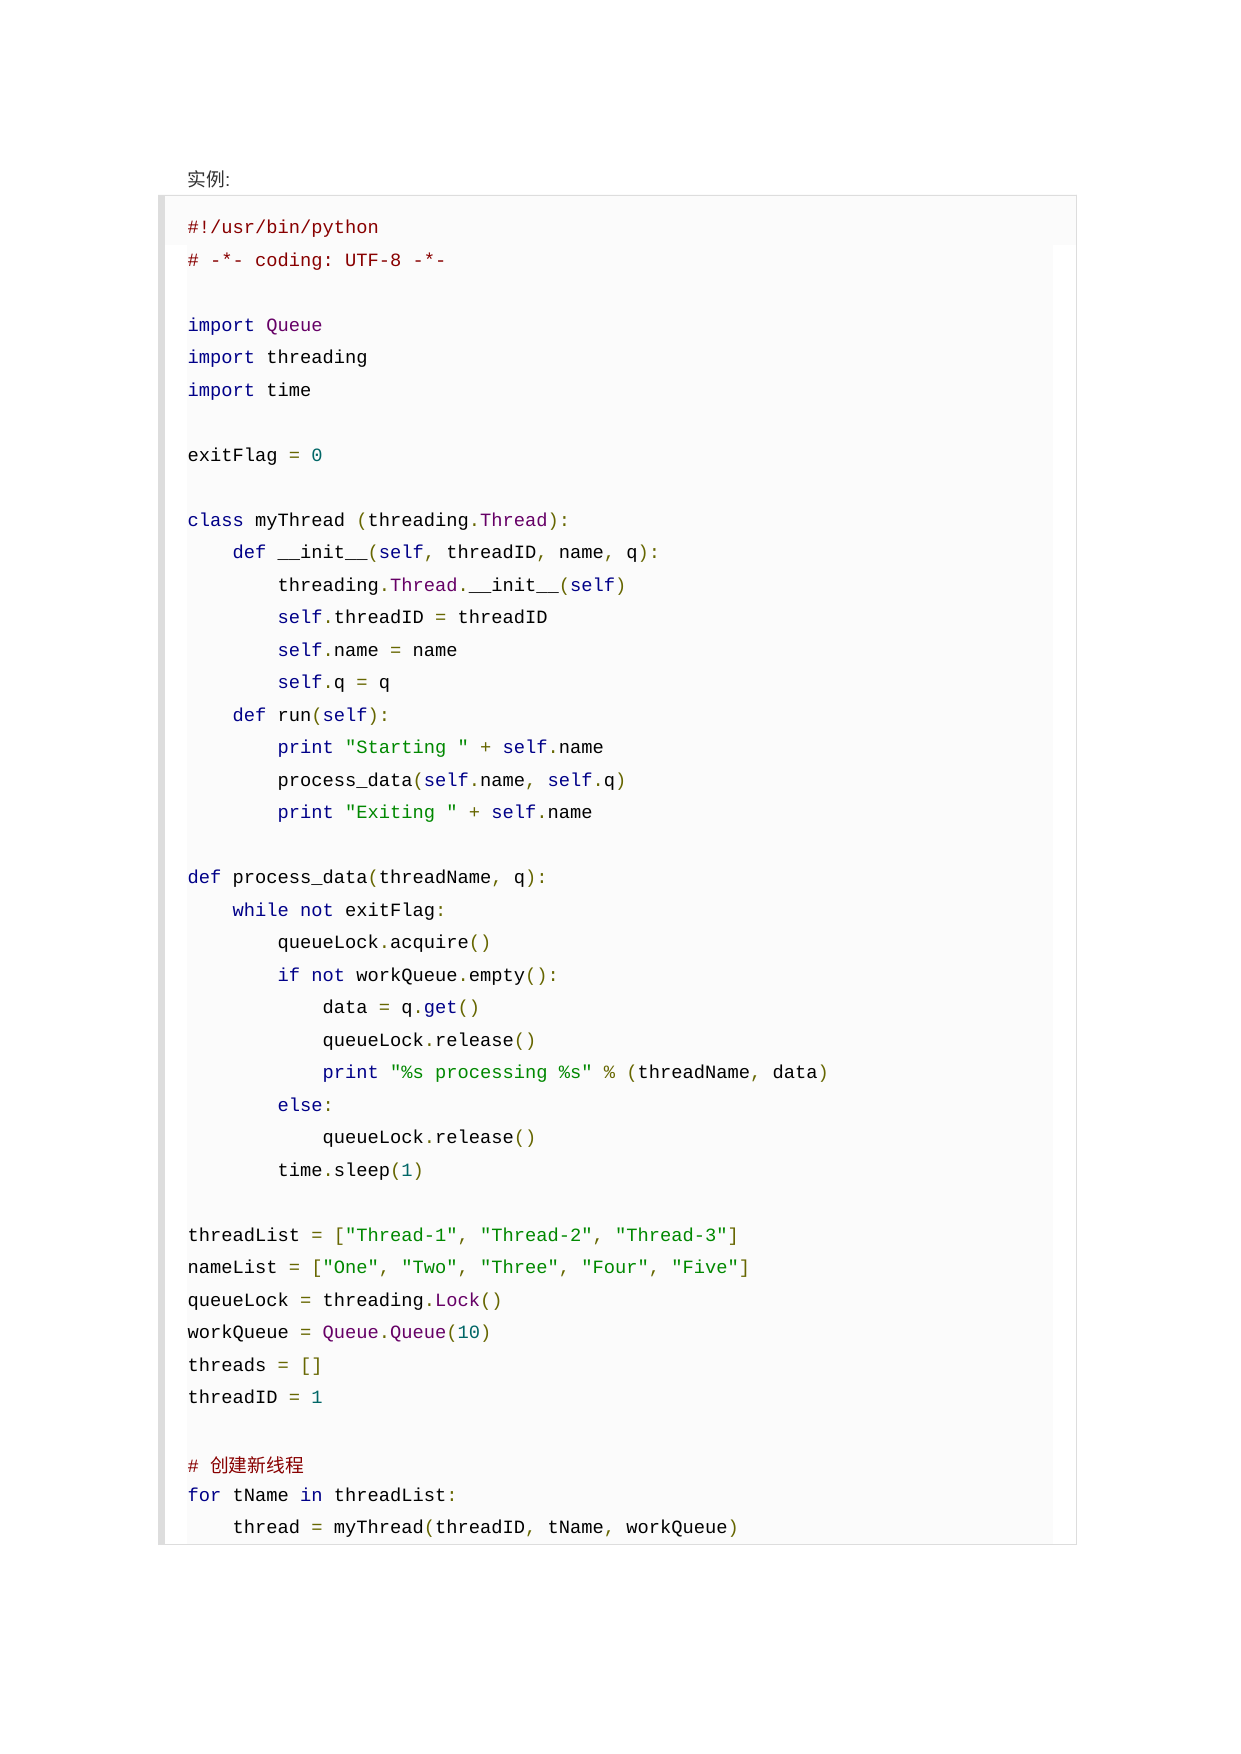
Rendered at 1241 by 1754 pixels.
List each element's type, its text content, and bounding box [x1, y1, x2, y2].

text time.sleep(1) [187, 1155, 1053, 1188]
text queueLock.acquire() [187, 928, 1053, 960]
text def run(self): [187, 700, 1053, 733]
text threadID = 1 [187, 1383, 1053, 1415]
text 实例: [187, 162, 1053, 194]
text while not exitFlag: [187, 895, 1053, 928]
text workQueue = Queue.Queue(10) [187, 1318, 1053, 1350]
text nameList = ["One", "Two", "Three", "Four", "Five"] [187, 1253, 1053, 1285]
text def process_data(threadName, q): [187, 863, 1053, 895]
text import Queue [187, 310, 1053, 343]
text print "Exiting " + self.name [187, 798, 1053, 830]
text print "Starting " + self.name [187, 733, 1053, 765]
text import threading [187, 343, 1053, 375]
text #!/usr/bin/python [165, 196, 1076, 245]
text if not workQueue.empty(): [187, 960, 1053, 993]
text self.threadID = threadID [187, 603, 1053, 635]
text # 创建新线程 [187, 1448, 1053, 1480]
text queueLock.release() [187, 1123, 1053, 1155]
text threads = [] [187, 1350, 1053, 1383]
text queueLock = threading.Lock() [187, 1285, 1053, 1318]
text thread = myThread(threadID, tName, workQueue) [187, 1513, 1053, 1544]
text class myThread (threading.Thread): [187, 505, 1053, 538]
text exitFlag = 0 [187, 440, 1053, 473]
text for tName in threadList: [187, 1480, 1053, 1513]
text else: [187, 1090, 1053, 1123]
text self.q = q [187, 668, 1053, 700]
text data = q.get() [187, 993, 1053, 1025]
text threadList = ["Thread-1", "Thread-2", "Thread-3"] [187, 1220, 1053, 1253]
text process_data(self.name, self.q) [187, 765, 1053, 798]
text self.name = name [187, 635, 1053, 668]
text threading.Thread.__init__(self) [187, 570, 1053, 603]
text def __init__(self, threadID, name, q): [187, 538, 1053, 570]
text queueLock.release() [187, 1025, 1053, 1058]
text print "%s processing %s" % (threadName, data) [187, 1058, 1053, 1090]
text # -*- coding: UTF-8 -*- [187, 245, 1053, 278]
text import time [187, 375, 1053, 408]
